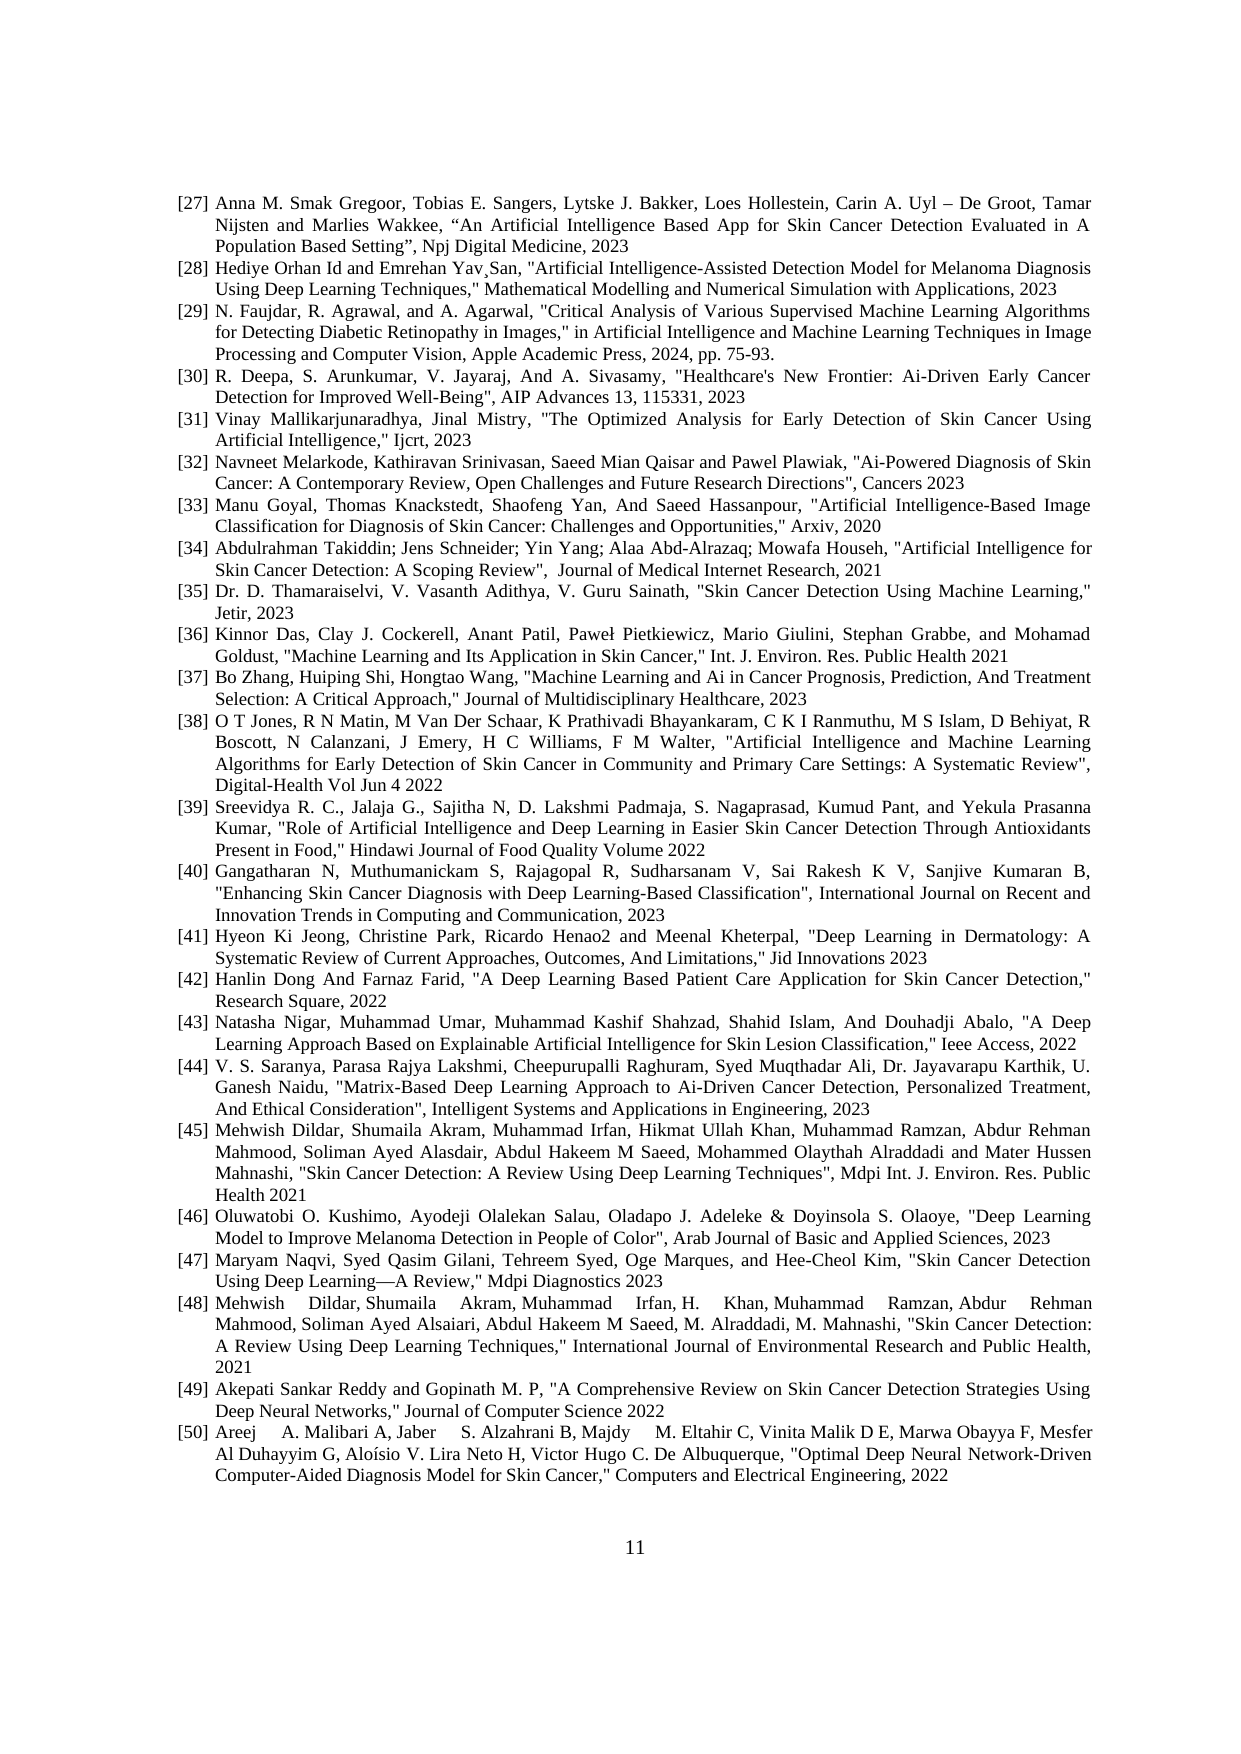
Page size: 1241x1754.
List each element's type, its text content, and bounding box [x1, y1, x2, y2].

text O T Jones, R N Matin, M Van Der Schaar, K Prathivadi Bhayankaram, C K I Ranmuthu, M S Islam, D Behiyat, R Boscott, N Calanzani, J Emery, H C Williams, F M Walter, "Artificial Intelligence and Machine Learning Algorithms for Early Detection of Skin Cancer in Community and Primary Care Settings: A Systematic Review", Digital-Health Vol Jun 4 2022 [177, 709, 1092, 796]
text Mehwish Dildar, Shumaila Akram, Muhammad Irfan, Hikmat Ullah Khan, Muhammad Ramzan, Abdur Rehman Mahmood, Soliman Ayed Alasdair, Abdul Hakeem M Saeed, Mohammed Olaythah Alraddadi and Mater Hussen Mahnashi, "Skin Cancer Detection: A Review Using Deep Learning Techniques", Mdpi Int. J. Environ. Res. Public Health 2021 [177, 1119, 1092, 1205]
text Akepati Sankar Reddy and Gopinath M. P, "A Comprehensive Review on Skin Cancer Detection Strategies Using Deep Neural Networks," Journal of Computer Science 2022 [177, 1378, 1092, 1421]
text Hediye Orhan Id and Emrehan Yav¸San, "Artificial Intelligence-Assisted Detection Model for Melanoma Diagnosis Using Deep Learning Techniques," Mathematical Modelling and Numerical Simulation with Applications, 2023 [177, 257, 1092, 300]
text Hanlin Dong And Farnaz Farid, "A Deep Learning Based Patient Care Application for Skin Cancer Detection," Research Square, 2022 [177, 968, 1092, 1011]
text Oluwatobi O. Kushimo, Ayodeji Olalekan Salau, Oladapo J. Adeleke & Doyinsola S. Olaoye, "Deep Learning Model to Improve Melanoma Detection in People of Color", Arab Journal of Basic and Applied Sciences, 2023 [177, 1205, 1092, 1248]
text V. S. Saranya, Parasa Rajya Lakshmi, Cheepurupalli Raghuram, Syed Muqthadar Ali, Dr. Jayavarapu Karthik, U. Ganesh Naidu, "Matrix-Based Deep Learning Approach to Ai-Driven Cancer Detection, Personalized Treatment, And Ethical Consideration", Intelligent Systems and Applications in Engineering, 2023 [177, 1054, 1092, 1119]
text Anna M. Smak Gregoor, Tobias E. Sangers, Lytske J. Bakker, Loes Hollestein, Carin A. Uyl – De Groot, Tamar Nijsten and Marlies Wakkee, “An Artificial Intelligence Based App for Skin Cancer Detection Evaluated in A Population Based Setting”, Npj Digital Medicine, 2023 [177, 192, 1092, 257]
text Sreevidya R. C., Jalaja G., Sajitha N, D. Lakshmi Padmaja, S. Nagaprasad, Kumud Pant, and Yekula Prasanna Kumar, "Role of Artificial Intelligence and Deep Learning in Easier Skin Cancer Detection Through Antioxidants Present in Food," Hindawi Journal of Food Quality Volume 2022 [177, 796, 1092, 860]
text Manu Goyal, Thomas Knackstedt, Shaofeng Yan, And Saeed Hassanpour, "Artificial Intelligence-Based Image Classification for Diagnosis of Skin Cancer: Challenges and Opportunities," Arxiv, 2020 [177, 494, 1092, 537]
text Areej A. Malibari A, Jaber S. Alzahrani B, Majdy M. Eltahir C, Vinita Malik D E, Marwa Obayya F, Mesfer Al Duhayyim G, Aloísio V. Lira Neto H, Victor Hugo C. De Albuquerque, "Optimal Deep Neural Network-Driven Computer-Aided Diagnosis Model for Skin Cancer," Computers and Electrical Engineering, 2022 [177, 1421, 1092, 1486]
text Maryam Naqvi, Syed Qasim Gilani, Tehreem Syed, Oge Marques, and Hee-Cheol Kim, "Skin Cancer Detection Using Deep Learning—A Review," Mdpi Diagnostics 2023 [177, 1248, 1092, 1292]
text Abdulrahman Takiddin; Jens Schneider; Yin Yang; Alaa Abd-Alrazaq; Mowafa Househ, "Artificial Intelligence for Skin Cancer Detection: A Scoping Review", Journal of Medical Internet Research, 2021 [177, 537, 1092, 580]
text Hyeon Ki Jeong, Christine Park, Ricardo Henao2 and Meenal Kheterpal, "Deep Learning in Dermatology: A Systematic Review of Current Approaches, Outcomes, And Limitations," Jid Innovations 2023 [177, 925, 1092, 968]
text Mehwish Dildar, Shumaila Akram, Muhammad Irfan, H. Khan, Muhammad Ramzan, Abdur Rehman Mahmood, Soliman Ayed Alsaiari, Abdul Hakeem M Saeed, M. Alraddadi, M. Mahnashi, "Skin Cancer Detection: A Review Using Deep Learning Techniques," International Journal of Environmental Research and Public Health, 2021 [177, 1292, 1092, 1378]
text Vinay Mallikarjunaradhya, Jinal Mistry, "The Optimized Analysis for Early Detection of Skin Cancer Using Artificial Intelligence," Ijcrt, 2023 [177, 408, 1092, 451]
text Dr. D. Thamaraiselvi, V. Vasanth Adithya, V. Guru Sainath, "Skin Cancer Detection Using Machine Learning," Jetir, 2023 [177, 580, 1092, 623]
text R. Deepa, S. Arunkumar, V. Jayaraj, And A. Sivasamy, "Healthcare's New Frontier: Ai-Driven Early Cancer Detection for Improved Well-Being", AIP Advances 13, 115331, 2023 [177, 364, 1092, 408]
text Kinnor Das, Clay J. Cockerell, Anant Patil, Paweł Pietkiewicz, Mario Giulini, Stephan Grabbe, and Mohamad Goldust, "Machine Learning and Its Application in Skin Cancer," Int. J. Environ. Res. Public Health 2021 [177, 623, 1092, 666]
text Bo Zhang, Huiping Shi, Hongtao Wang, "Machine Learning and Ai in Cancer Prognosis, Prediction, And Treatment Selection: A Critical Approach," Journal of Multidisciplinary Healthcare, 2023 [177, 666, 1092, 709]
text Gangatharan N, Muthumanickam S, Rajagopal R, Sudharsanam V, Sai Rakesh K V, Sanjive Kumaran B, "Enhancing Skin Cancer Diagnosis with Deep Learning-Based Classification", International Journal on Recent and Innovation Trends in Computing and Communication, 2023 [177, 860, 1092, 925]
text Natasha Nigar, Muhammad Umar, Muhammad Kashif Shahzad, Shahid Islam, And Douhadji Abalo, "A Deep Learning Approach Based on Explainable Artificial Intelligence for Skin Lesion Classification," Ieee Access, 2022 [177, 1011, 1092, 1054]
text Navneet Melarkode, Kathiravan Srinivasan, Saeed Mian Qaisar and Pawel Plawiak, "Ai-Powered Diagnosis of Skin Cancer: A Contemporary Review, Open Challenges and Future Research Directions", Cancers 2023 [177, 451, 1092, 494]
text N. Faujdar, R. Agrawal, and A. Agarwal, "Critical Analysis of Various Supervised Machine Learning Algorithms for Detecting Diabetic Retinopathy in Images," in Artificial Intelligence and Machine Learning Techniques in Image Processing and Computer Vision, Apple Academic Press, 2024, pp. 75-93. [177, 300, 1092, 364]
